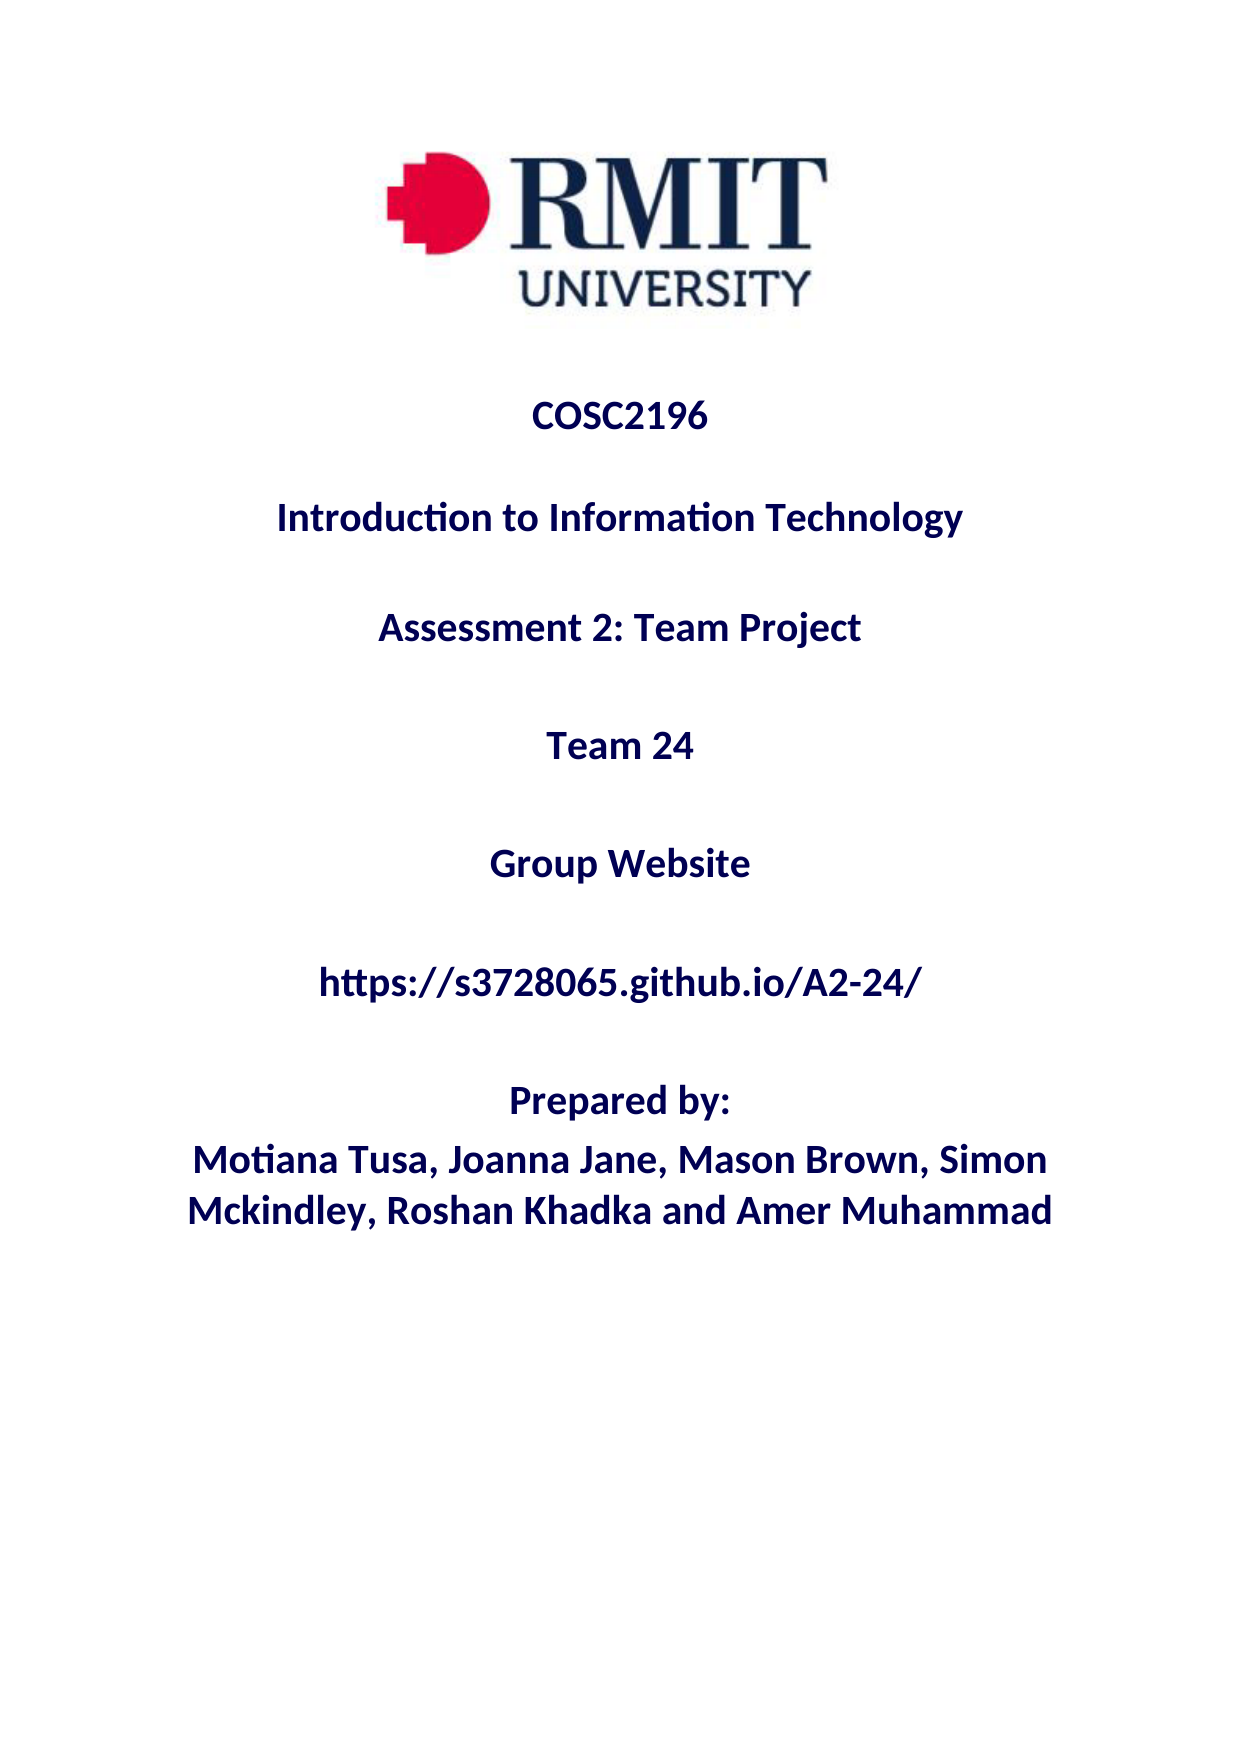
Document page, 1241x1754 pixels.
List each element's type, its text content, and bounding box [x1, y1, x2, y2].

text Motiana Tusa, Joanna Jane, Mason Brown, Simon Mckindley, Roshan Khadka and Amer Muhammad [150, 1133, 1090, 1235]
text Team 24 [150, 719, 1090, 770]
text https://s3728065.github.io/A2-24/ [150, 956, 1090, 1006]
text Assessment 2: Team Project [150, 601, 1090, 651]
text COSC2196 [150, 389, 1090, 440]
text Group Website [150, 837, 1090, 888]
text Introduction to Information Technology [150, 491, 1090, 541]
text Prepared by: [150, 1074, 1090, 1125]
